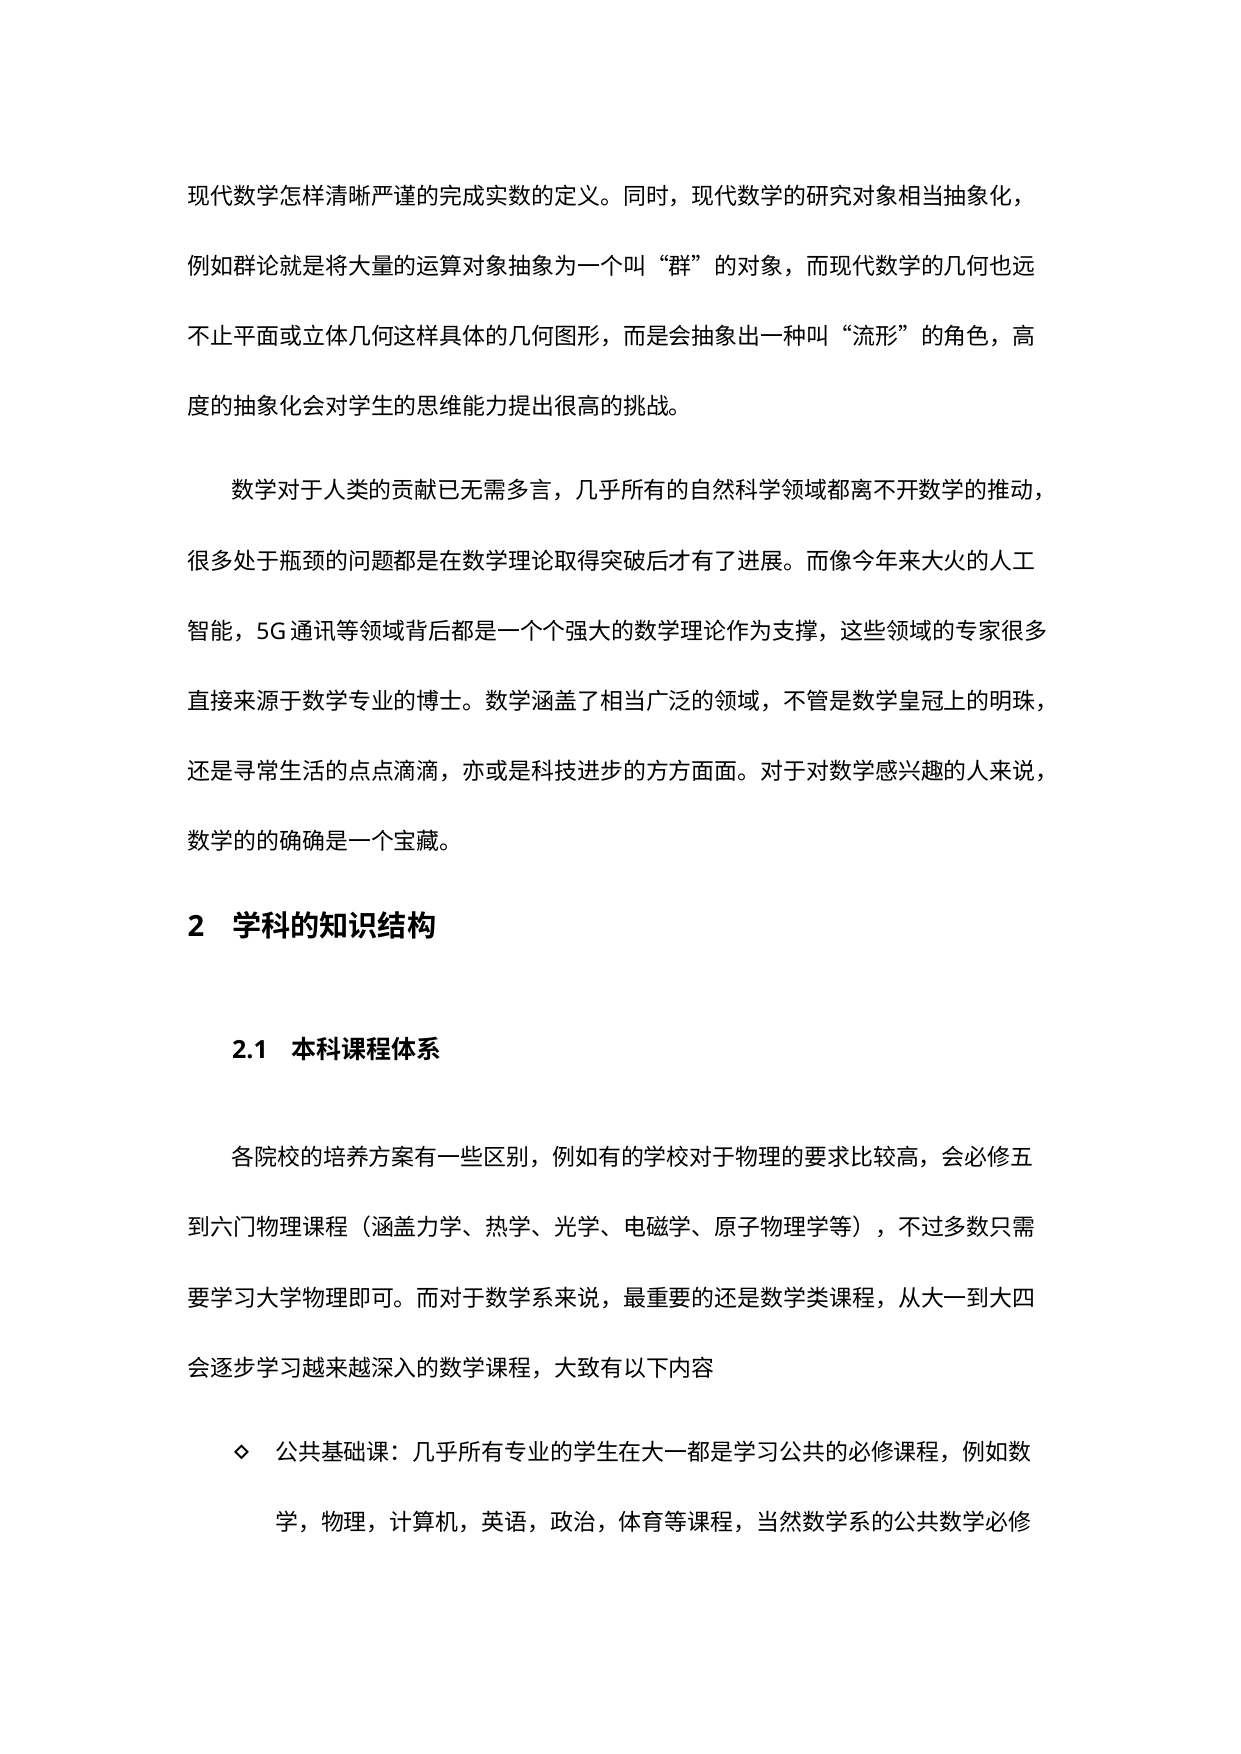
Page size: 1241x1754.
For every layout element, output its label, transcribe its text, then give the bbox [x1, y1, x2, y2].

subtitle 本科课程体系 [232, 1032, 1053, 1097]
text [187, 162, 1053, 437]
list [231, 1434, 1053, 1570]
text 数学对于人类的贡献已无需多言，几乎所有的自然科学领域都离不开数学的推动，很多处于瓶颈的问题都是在数学理论取得突破后才有了进展。而像今年来大火的人工智能，5G通讯等领域背后都是一个个强大的数学理论作为支撑，这些领域的专家很多直接来源于数学专业的博士。数学涵盖了相当广泛的领域，不管是数学皇冠上的明珠，还是寻常生活的点点滴滴，亦或是科技进步的方方面面。对于对数学感兴趣的人来说，数学的的确确是一个宝藏。 [187, 457, 1053, 872]
subtitle 学科的知识结构 [187, 891, 1053, 956]
text 各院校的培养方案有一些区别，例如有的学校对于物理的要求比较高，会必修五到六门物理课程（涵盖力学、热学、光学、电磁学、原子物理学等），不过多数只需要学习大学物理即可。而对于数学系来说，最重要的还是数学类课程，从大一到大四会逐步学习越来越深入的数学课程，大致有以下内容 [187, 1140, 1053, 1415]
